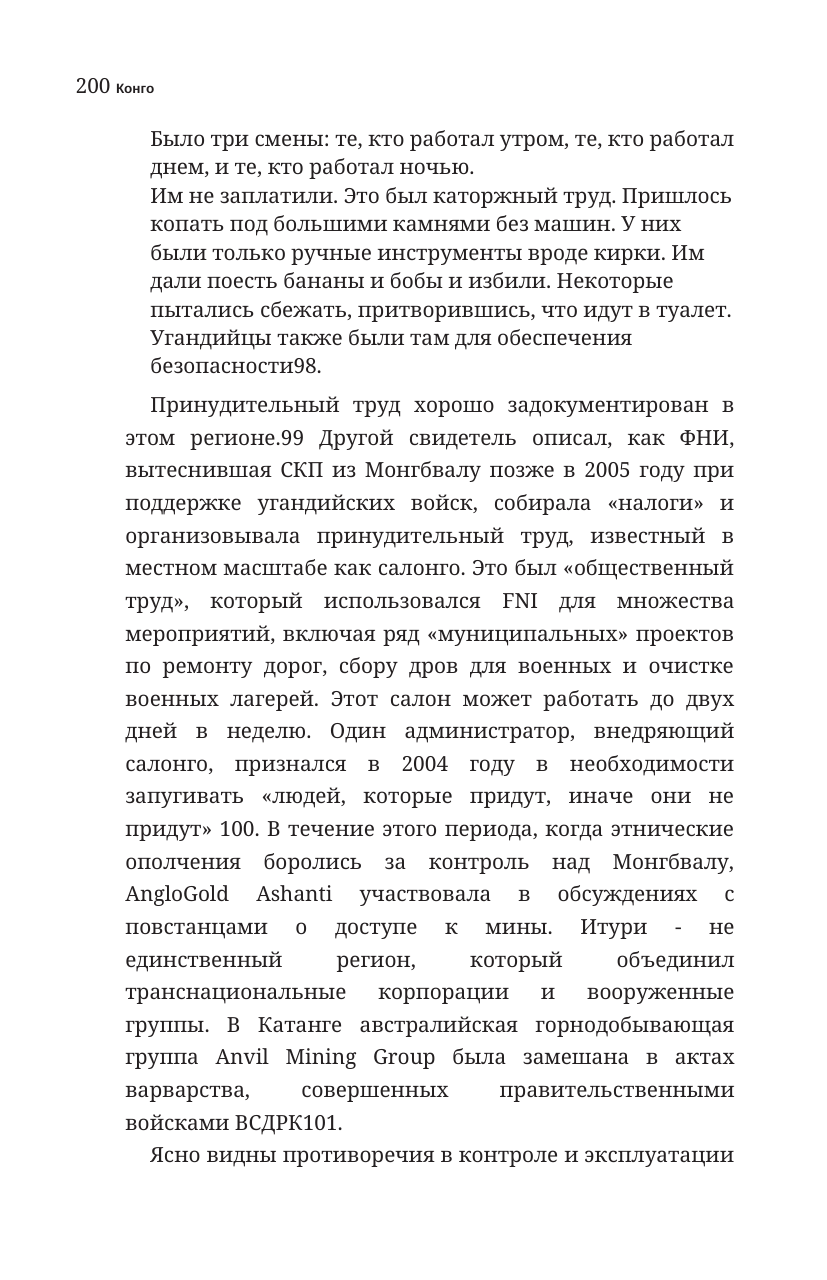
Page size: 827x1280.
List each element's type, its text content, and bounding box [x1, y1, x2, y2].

text Было три смены: те, кто работал утром, те, кто работал днем, и те, кто работал ночью. [150, 124, 735, 181]
text 200 Конго [75, 72, 154, 100]
text Принудительный труд хорошо задокументирован в этом регионе.99 Другой свидетель описал, как ФНИ, вытеснившая СКП из Монгбвалу позже в 2005 году при поддержке угандийских войск, собирала «налоги» и организовывала принудительный труд, известный в местном масштабе как салонго. Это был «общественный труд», который использовался FNI для множества мероприятий, включая ряд «муниципальных» проектов по ремонту дорог, сбору дров для военных и очистке военных лагерей. Этот салон может работать до двух дней в неделю. Один администратор, внедряющий салонго, признался в 2004 году в необходимости запугивать «людей, которые придут, иначе они не придут» 100. В течение этого периода, когда этнические ополчения боролись за контроль над Монгбвалу, AngloGold Ashanti участвовала в обсуждениях с повстанцами о доступе к мины. Итури - не единственный регион, который объединил транснациональные корпорации и вооруженные группы. В Катанге австралийская горнодобывающая группа Anvil Mining Group была замешана в актах варварства, совершенных правительственными войсками ВСДРК101. [125, 390, 735, 1136]
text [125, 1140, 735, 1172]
text Им не заплатили. Это был каторжный труд. Пришлось копать под большими камнями без машин. У них были только ручные инструменты вроде кирки. Им дали поесть бананы и бобы и избили. Некоторые пытались сбежать, притворившись, что идут в туалет. Угандийцы также были там для обеспечения безопасности98. [150, 181, 735, 380]
